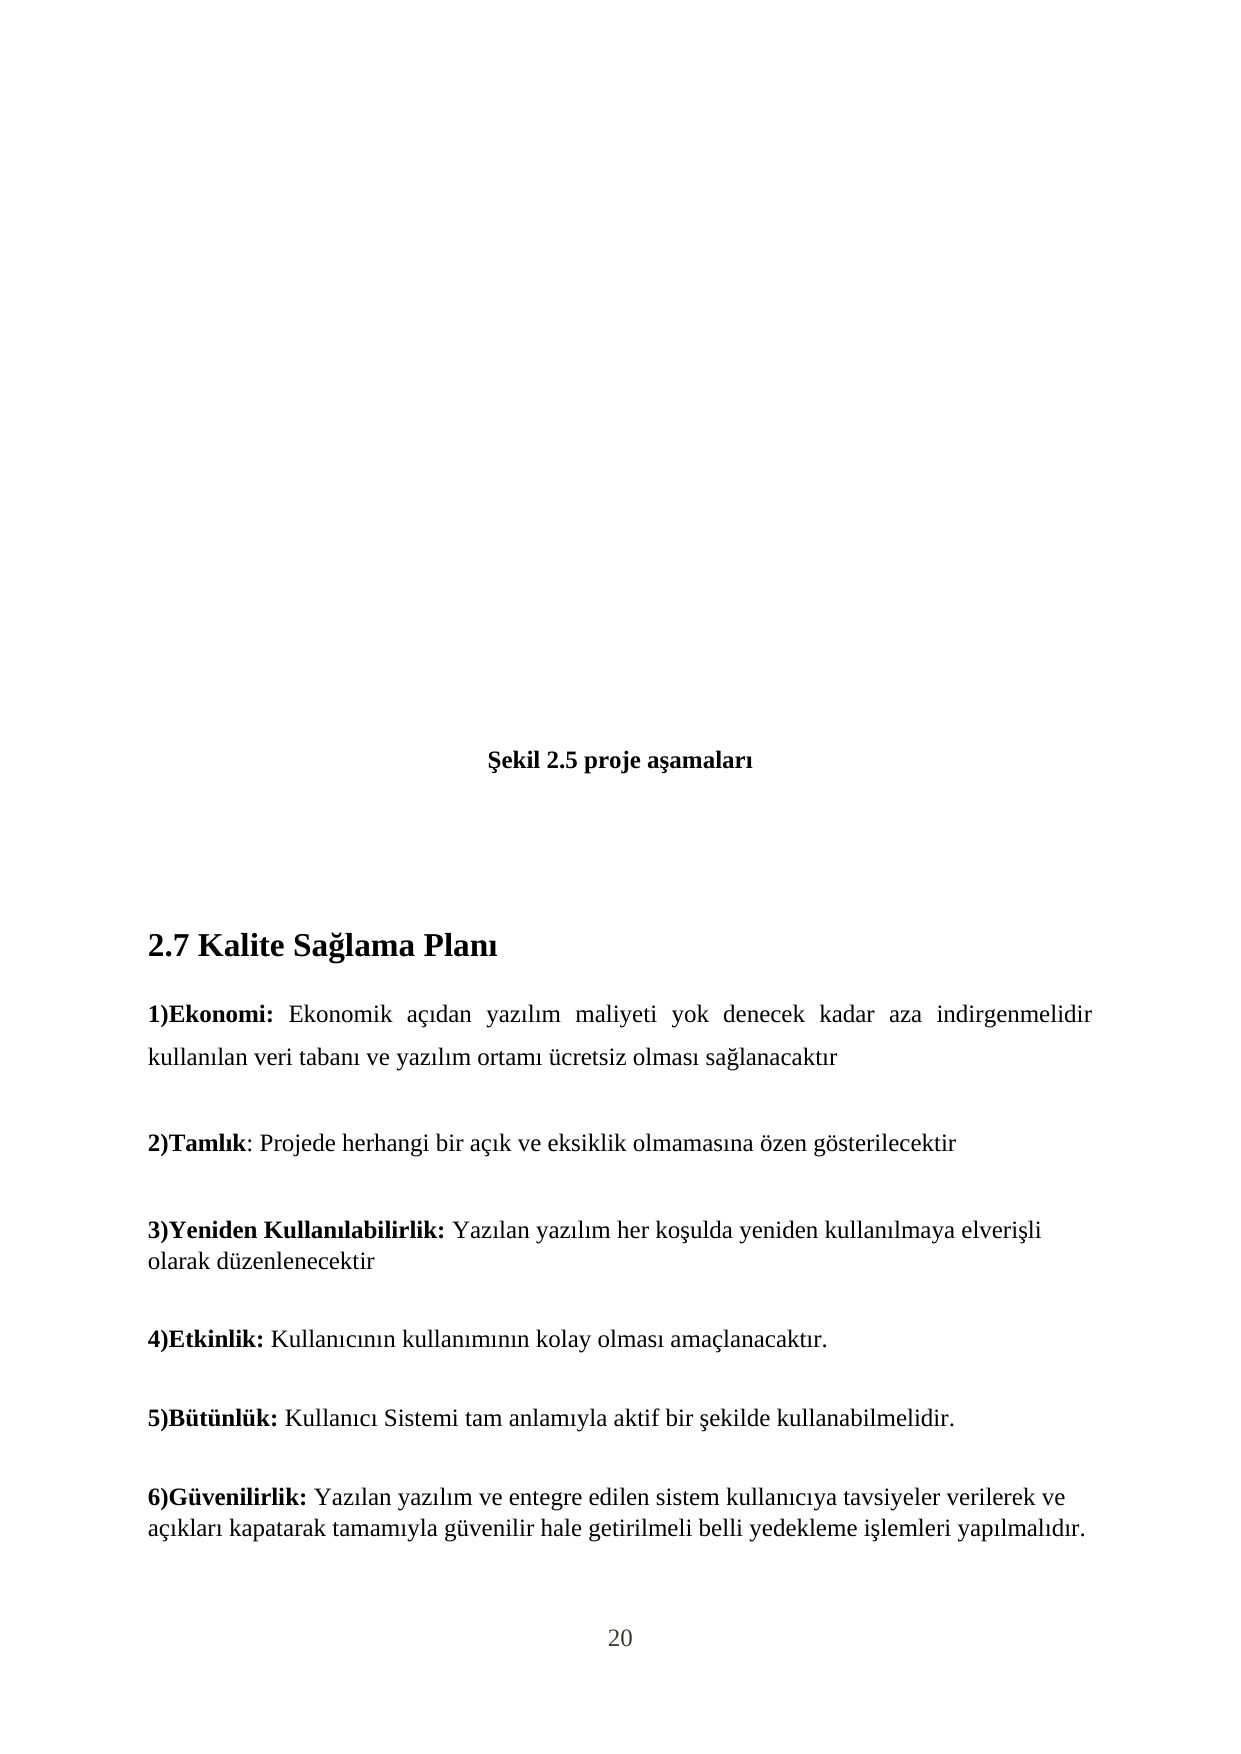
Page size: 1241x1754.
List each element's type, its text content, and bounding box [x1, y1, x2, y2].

text 2.7 Kalite Sağlama Planı [148, 925, 1093, 963]
text 2)Tamlık: Projede herhangi bir açık ve eksiklik olmamasına özen gösterilecektir [148, 1128, 1093, 1157]
text 1)Ekonomi: Ekonomik açıdan yazılım maliyeti yok denecek kadar aza indirgenmelidir kullanılan veri tabanı ve yazılım ortamı ücretsiz olması sağlanacaktır [148, 999, 1093, 1071]
text 6)Güvenilirlik: Yazılan yazılım ve entegre edilen sistem kullanıcıya tavsiyeler verilerek ve açıkları kapatarak tamamıyla güvenilir hale getirilmeli belli yedekleme işlemleri yapılmalıdır. [148, 1482, 1093, 1573]
text 5)Bütünlük: Kullanıcı Sistemi tam anlamıyla aktif bir şekilde kullanabilmelidir. [148, 1403, 1093, 1463]
text Şekil 2.5 proje aşamaları [148, 746, 1093, 774]
text 4)Etkinlik: Kullanıcının kullanımının kolay olması amaçlanacaktır. [148, 1324, 1093, 1384]
text 3)Yeniden Kullanılabilirlik: Yazılan yazılım her koşulda yeniden kullanılmaya elverişli olarak düzenlenecektir [148, 1215, 1093, 1306]
